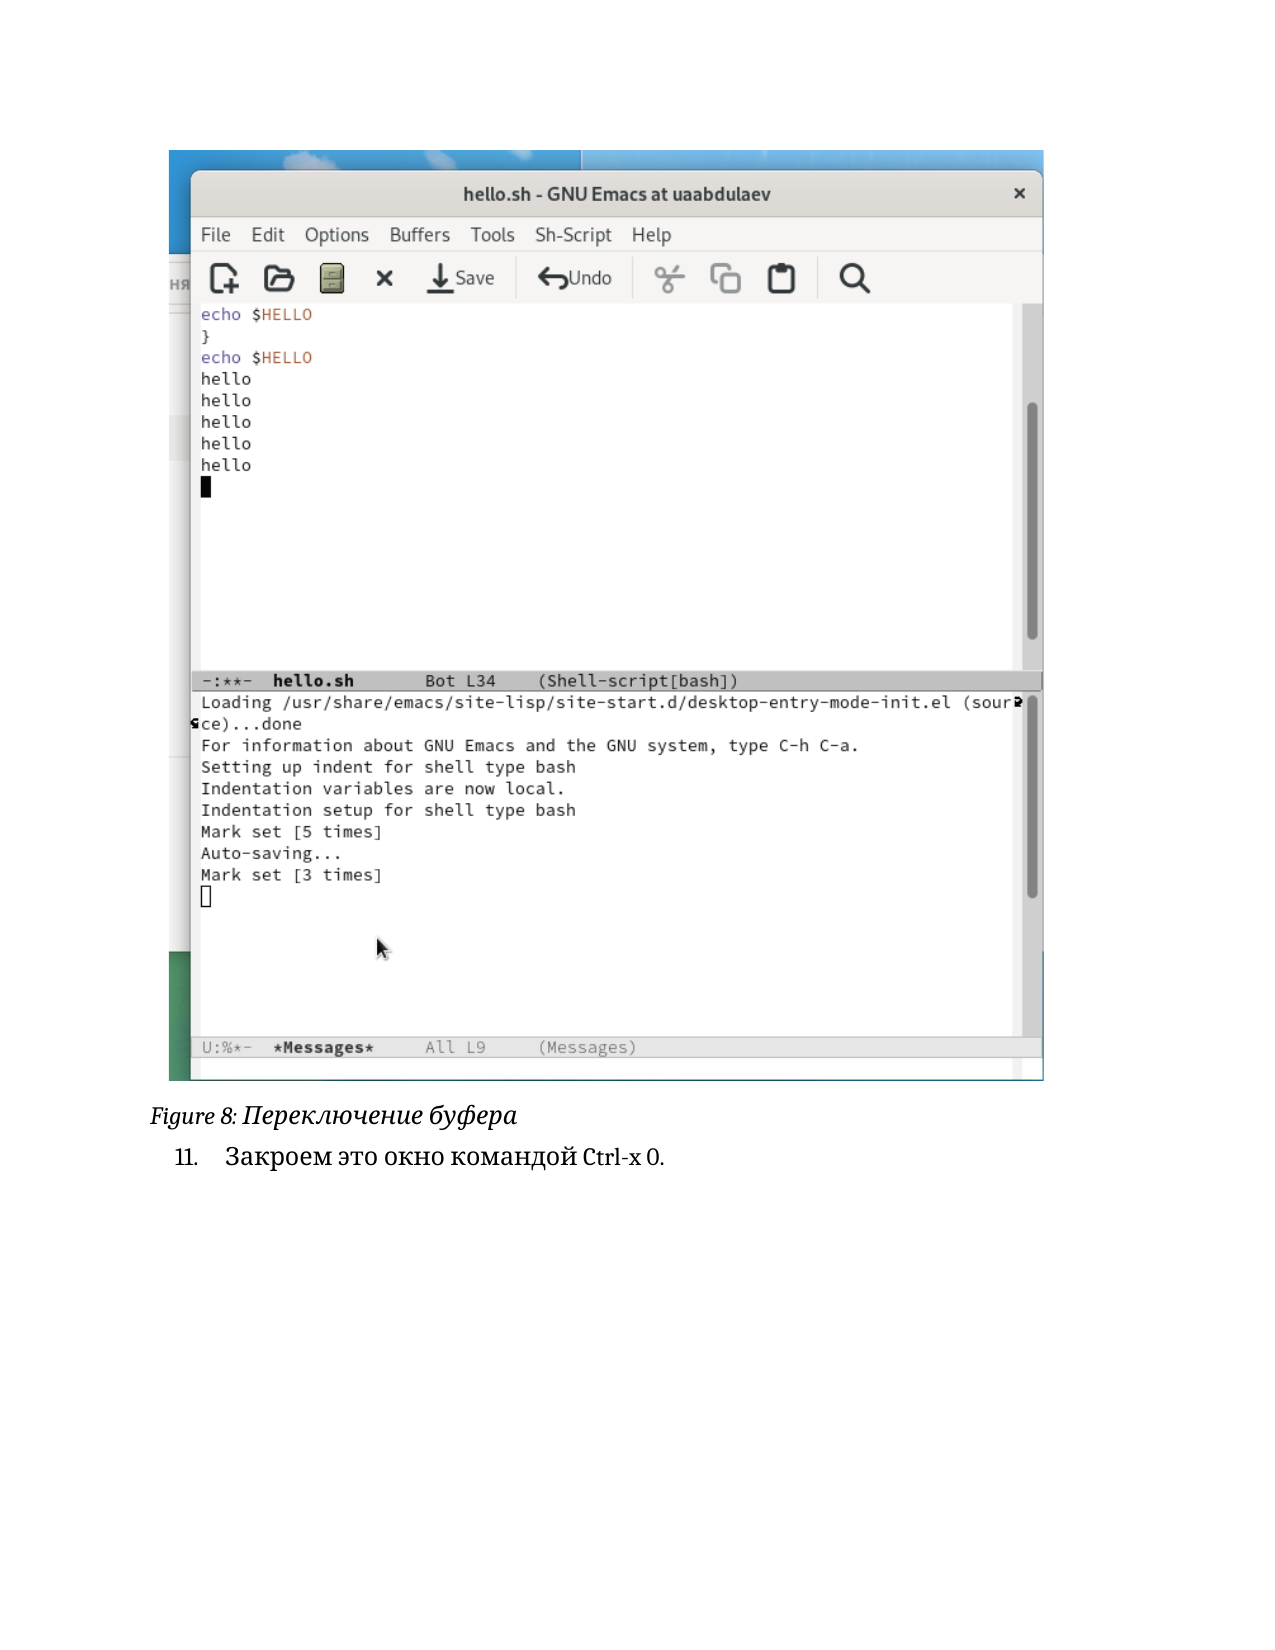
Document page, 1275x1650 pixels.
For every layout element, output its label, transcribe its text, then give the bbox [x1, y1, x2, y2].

text Figure 8: Переключение буфера [150, 1102, 1125, 1130]
list Закроем это окно командой Ctrl-x 0. [175, 1143, 1125, 1172]
picture [168, 150, 1044, 1081]
